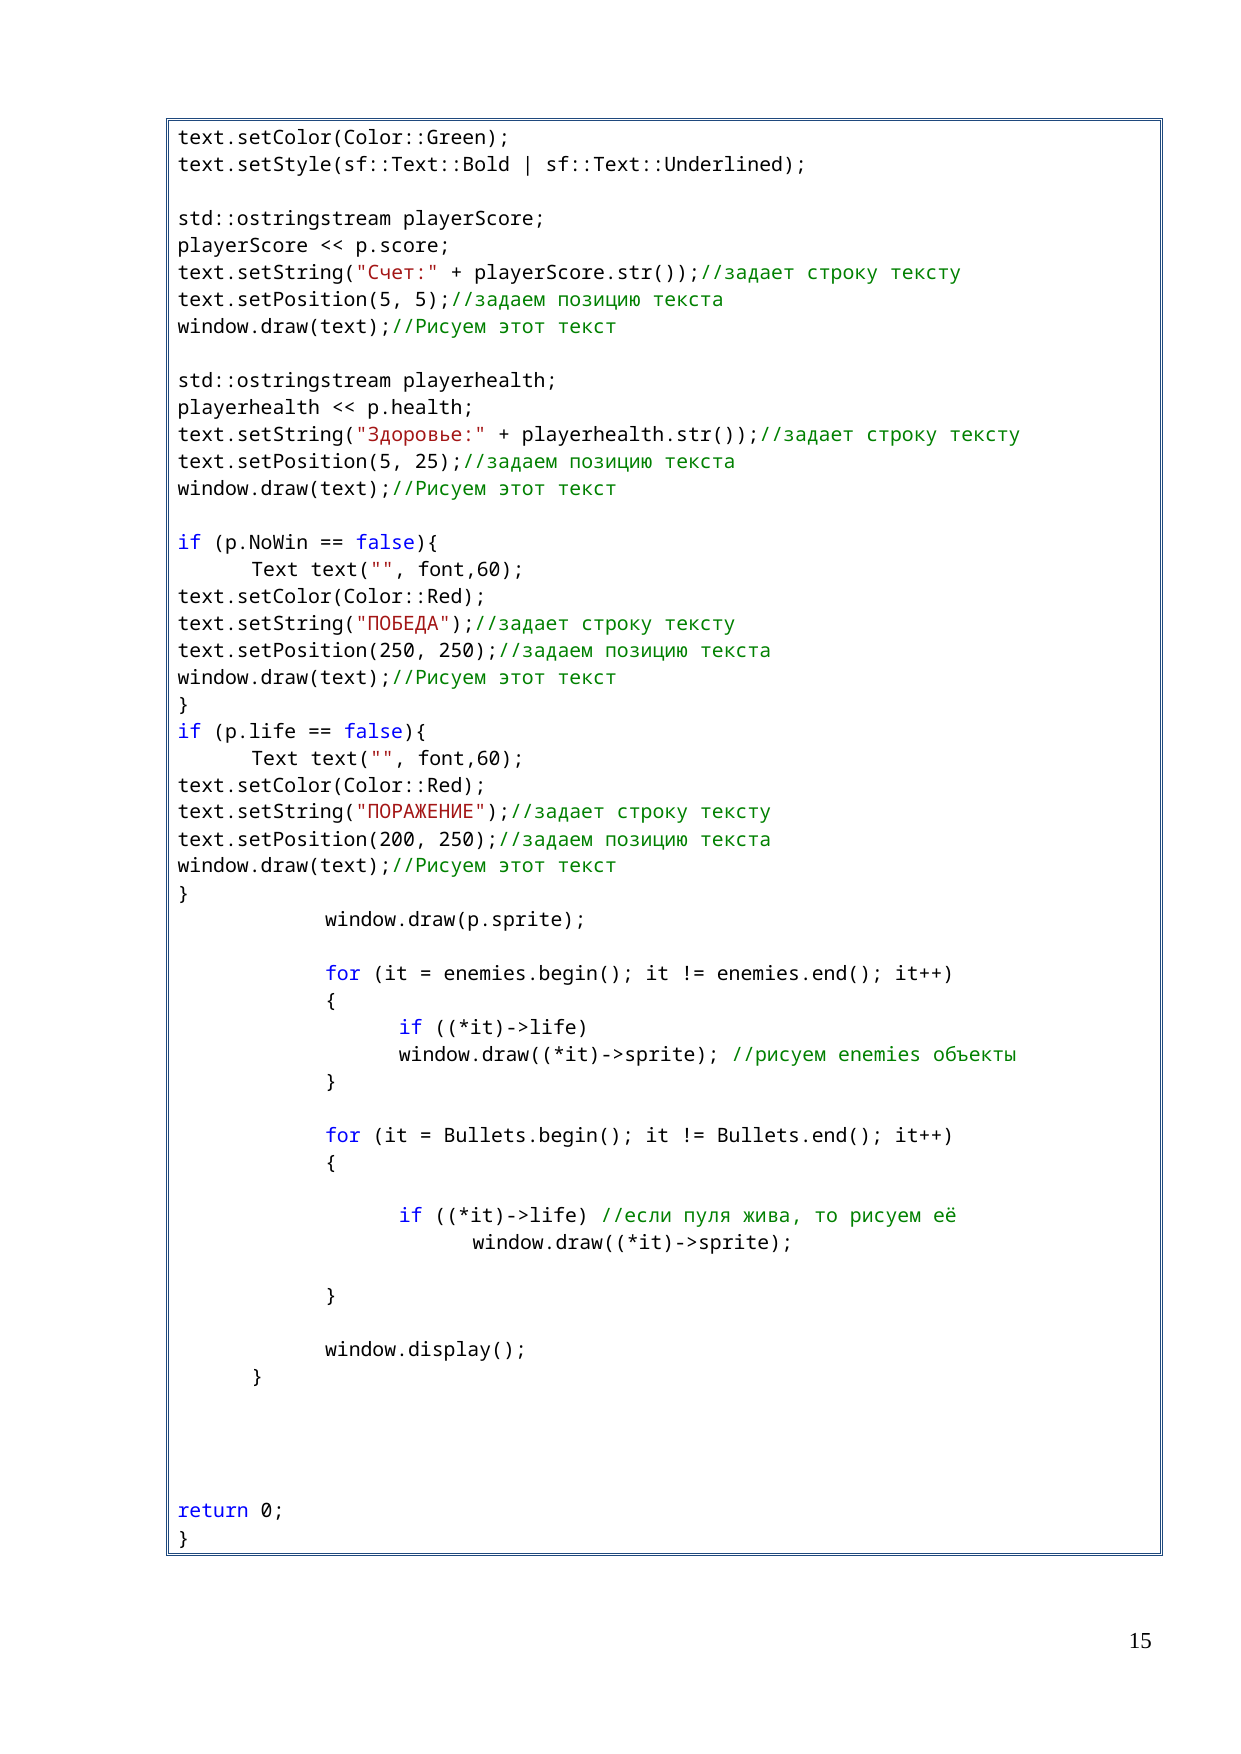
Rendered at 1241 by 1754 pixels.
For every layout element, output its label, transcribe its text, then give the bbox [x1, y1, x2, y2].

text text.setString("Здоровье:" + playerhealth.str());//задает строку тексту [177, 420, 1152, 447]
text text.setPosition(250, 250);//задаем позицию текста [177, 636, 1152, 663]
text } [177, 1362, 1152, 1389]
text window.draw(text);//Рисуем этот текст [177, 663, 1152, 690]
text } [169, 1518, 1160, 1553]
text window.draw(text);//Рисуем этот текст [177, 852, 1152, 879]
text if ((*it)->life) [177, 1014, 1152, 1041]
text for (it = Bullets.begin(); it != Bullets.end(); it++) [177, 1121, 1152, 1148]
text } [177, 879, 1152, 906]
text text.setColor(Color::Red); [177, 582, 1152, 609]
text text.setPosition(5, 5);//задаем позицию текста [177, 285, 1152, 312]
text { [177, 1148, 1152, 1175]
text } [177, 690, 1152, 717]
text std::ostringstream playerScore; [177, 204, 1152, 231]
text if ((*it)->life) //если пуля жива, то рисуем её [177, 1201, 1152, 1228]
text window.draw(p.sprite); [177, 906, 1152, 933]
text text.setStyle(sf::Text::Bold | sf::Text::Underlined); [177, 150, 1152, 177]
text text.setString("Счет:" + playerScore.str());//задает строку тексту [177, 258, 1152, 285]
text text.setColor(Color::Green); [169, 121, 1160, 150]
text text.setColor(Color::Red); [177, 771, 1152, 798]
text Text text("", font,60); [177, 555, 1152, 582]
text if (p.life == false){ [177, 717, 1152, 744]
text text.setPosition(200, 250);//задаем позицию текста [177, 825, 1152, 852]
text text.setString("ПОРАЖЕНИЕ");//задает строку тексту [177, 798, 1152, 825]
text { [177, 987, 1152, 1014]
text playerhealth << p.health; [177, 393, 1152, 420]
text std::ostringstream playerhealth; [177, 366, 1152, 393]
text if (p.NoWin == false){ [177, 528, 1152, 555]
text for (it = enemies.begin(); it != enemies.end(); it++) [177, 960, 1152, 987]
text playerScore << p.score; [177, 231, 1152, 258]
text text.setPosition(5, 25);//задаем позицию текста [177, 447, 1152, 474]
text window.draw((*it)->sprite); [177, 1228, 1152, 1255]
text window.display(); [177, 1336, 1152, 1362]
text window.draw((*it)->sprite); //рисуем enemies объекты [177, 1041, 1152, 1068]
text Text text("", font,60); [177, 744, 1152, 771]
text return 0; [177, 1497, 1152, 1518]
text window.draw(text);//Рисуем этот текст [177, 312, 1152, 339]
text } [177, 1282, 1152, 1308]
text text.setString("ПОБЕДА");//задает строку тексту [177, 609, 1152, 636]
text window.draw(text);//Рисуем этот текст [177, 474, 1152, 501]
text } [177, 1068, 1152, 1094]
